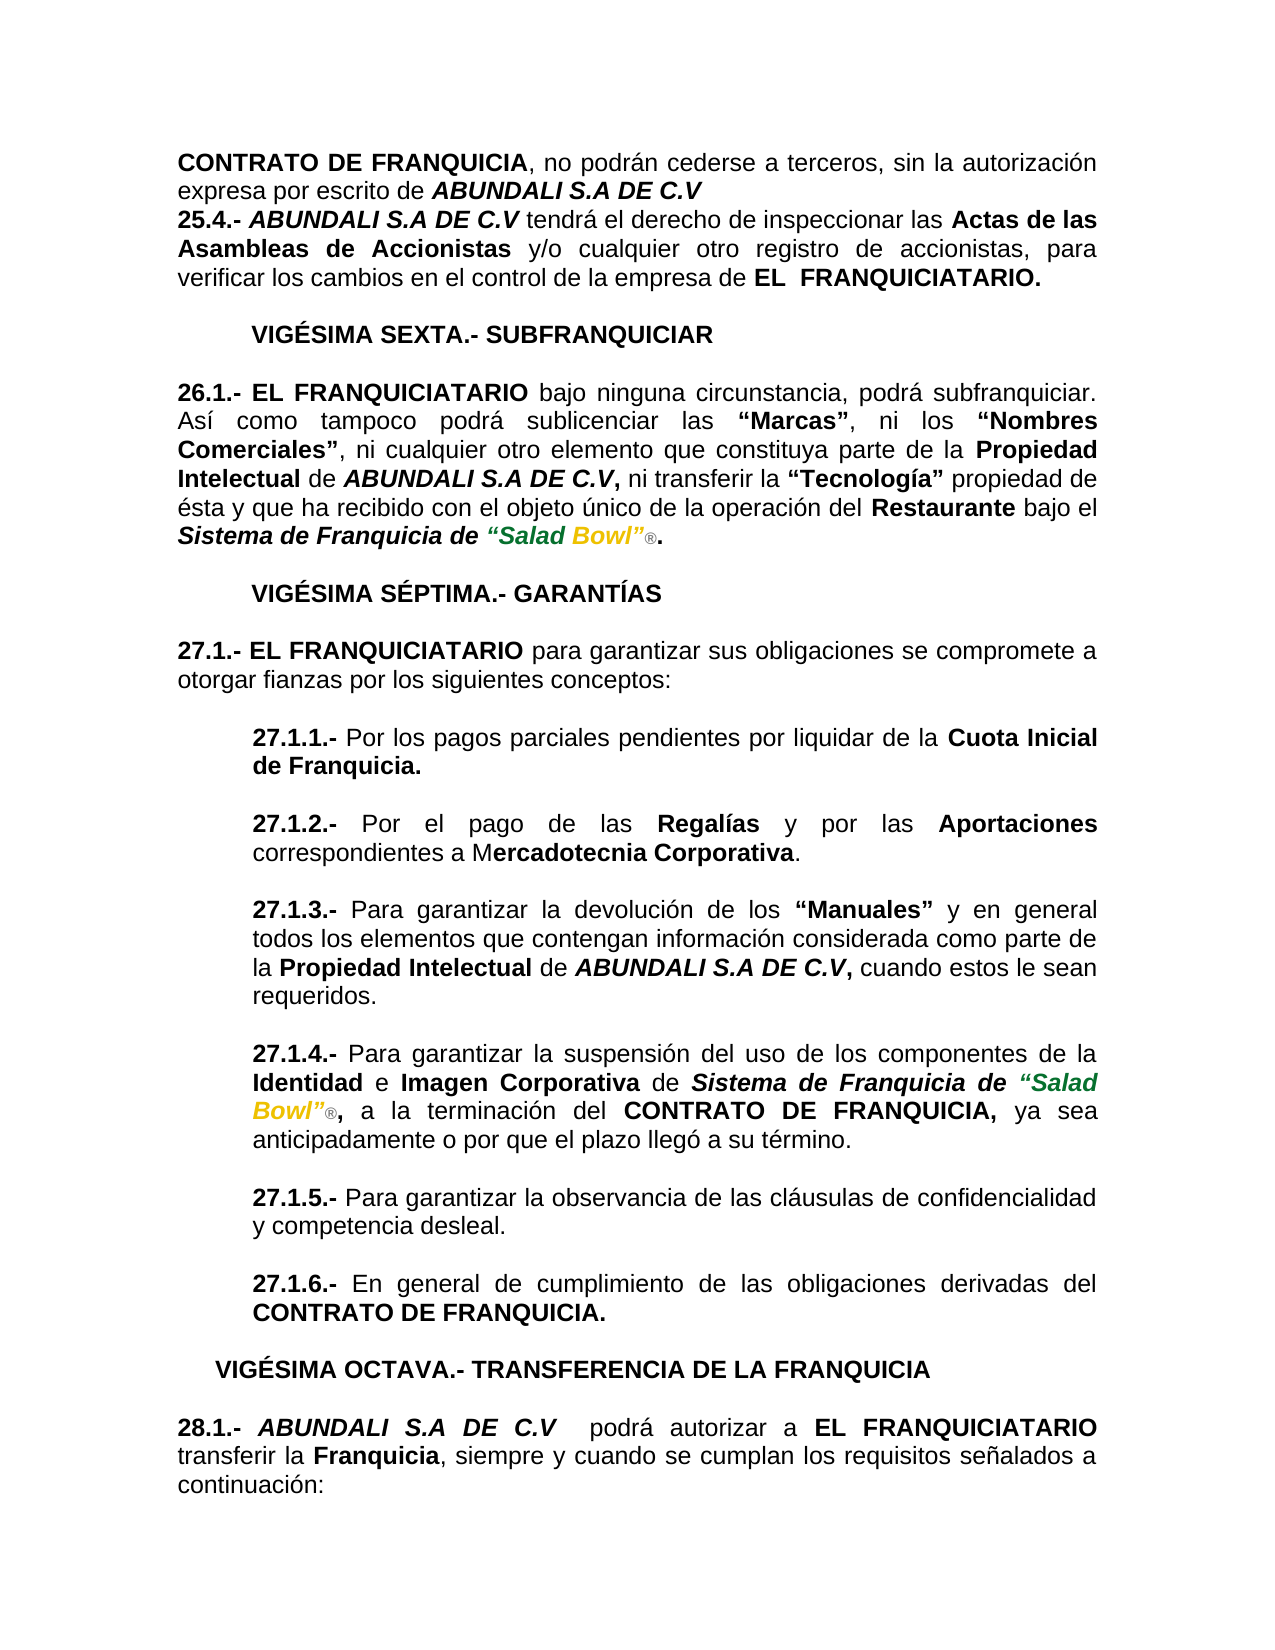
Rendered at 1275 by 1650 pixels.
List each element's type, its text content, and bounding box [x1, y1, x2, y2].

text 27.1.6.- En general de cumplimiento de las obligaciones derivadas del CONTRATO DE FRANQUICIA. [252, 1269, 1098, 1326]
text 27.1.1.- Por los pagos parciales pendientes por liquidar de la Cuota Inicial de Franquicia. [252, 723, 1098, 780]
text 25.4.- ABUNDALI S.A DE C.V tendrá el derecho de inspeccionar las Actas de las Asambleas de Accionistas y/o cualquier otro registro de accionistas, para verificar los cambios en el control de la empresa de EL FRANQUICIATARIO. [177, 205, 1098, 291]
text 27.1.4.- Para garantizar la suspensión del uso de los componentes de la Identidad e Imagen Corporativa de Sistema de Franquicia de “Salad Bowl”®, a la terminación del CONTRATO DE FRANQUICIA, ya sea anticipadamente o por que el plazo llegó a su término. [252, 1039, 1098, 1154]
text 28.1.- ABUNDALI S.A DE C.V podrá autorizar a EL FRANQUICIATARIO transferir la Franquicia, siempre y cuando se cumplan los requisitos señalados a continuación: [177, 1413, 1098, 1499]
text VIGÉSIMA SÉPTIMA.- GARANTÍAS [177, 579, 1098, 608]
text 27.1.5.- Para garantizar la observancia de las cláusulas de confidencialidad y competencia desleal. [252, 1183, 1098, 1240]
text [177, 148, 1098, 205]
text VIGÉSIMA SEXTA.- SUBFRANQUICIAR [177, 320, 1098, 349]
text 27.1.2.- Por el pago de las Regalías y por las Aportaciones correspondientes a Mercadotecnia Corporativa. [252, 809, 1098, 866]
text 26.1.- EL FRANQUICIATARIO bajo ninguna circunstancia, podrá subfranquiciar. Así como tampoco podrá sublicenciar las “Marcas”, ni los “Nombres Comerciales”, ni cualquier otro elemento que constituya parte de la Propiedad Intelectual de ABUNDALI S.A DE C.V, ni transferir la “Tecnología” propiedad de ésta y que ha recibido con el objeto único de la operación del Restaurante bajo el Sistema de Franquicia de “Salad Bowl”®. [177, 378, 1098, 550]
text 27.1.- EL FRANQUICIATARIO para garantizar sus obligaciones se compromete a otorgar fianzas por los siguientes conceptos: [177, 636, 1098, 694]
text 27.1.3.- Para garantizar la devolución de los “Manuales” y en general todos los elementos que contengan información considerada como parte de la Propiedad Intelectual de ABUNDALI S.A DE C.V, cuando estos le sean requeridos. [252, 895, 1098, 1010]
text VIGÉSIMA OCTAVA.- TRANSFERENCIA DE LA FRANQUICIA [177, 1355, 1098, 1384]
